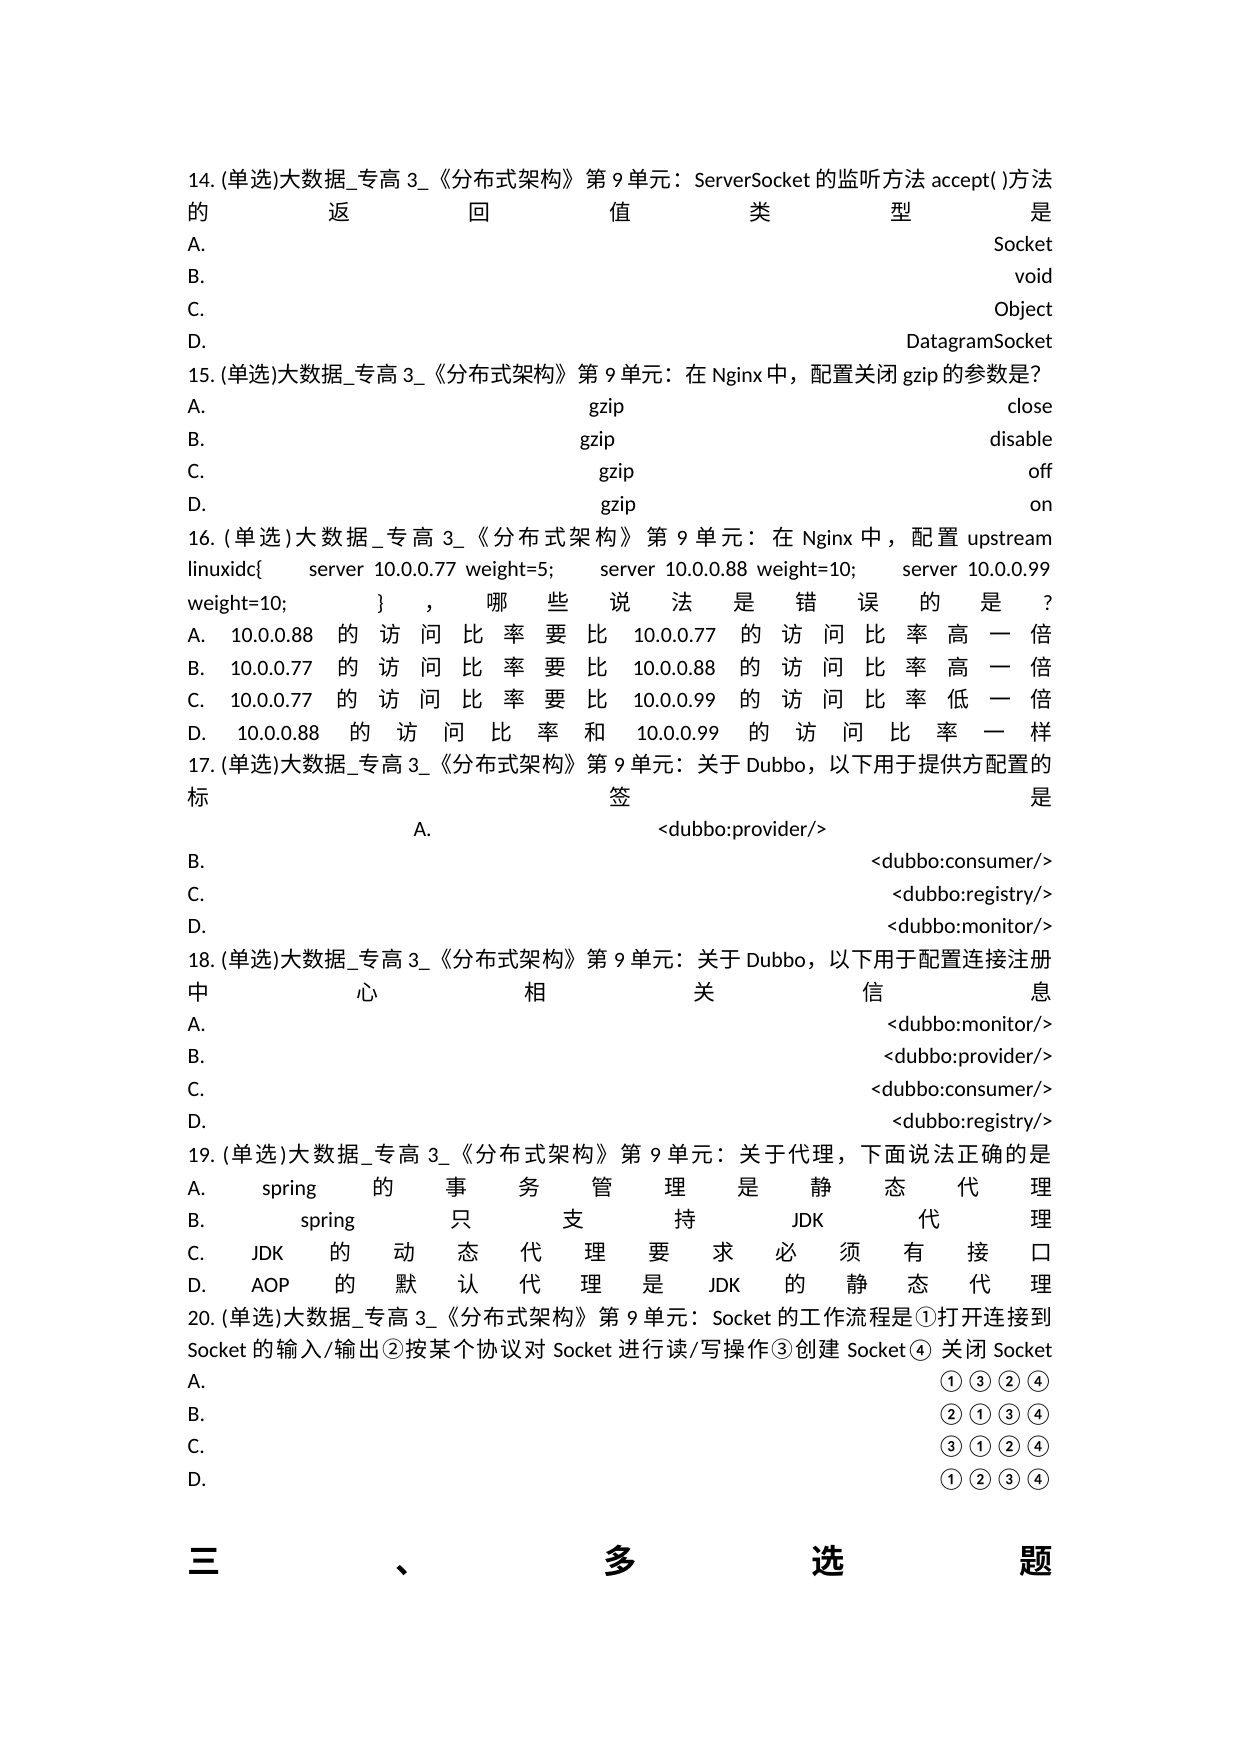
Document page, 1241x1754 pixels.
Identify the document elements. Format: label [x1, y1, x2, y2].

text [187, 162, 1053, 1592]
